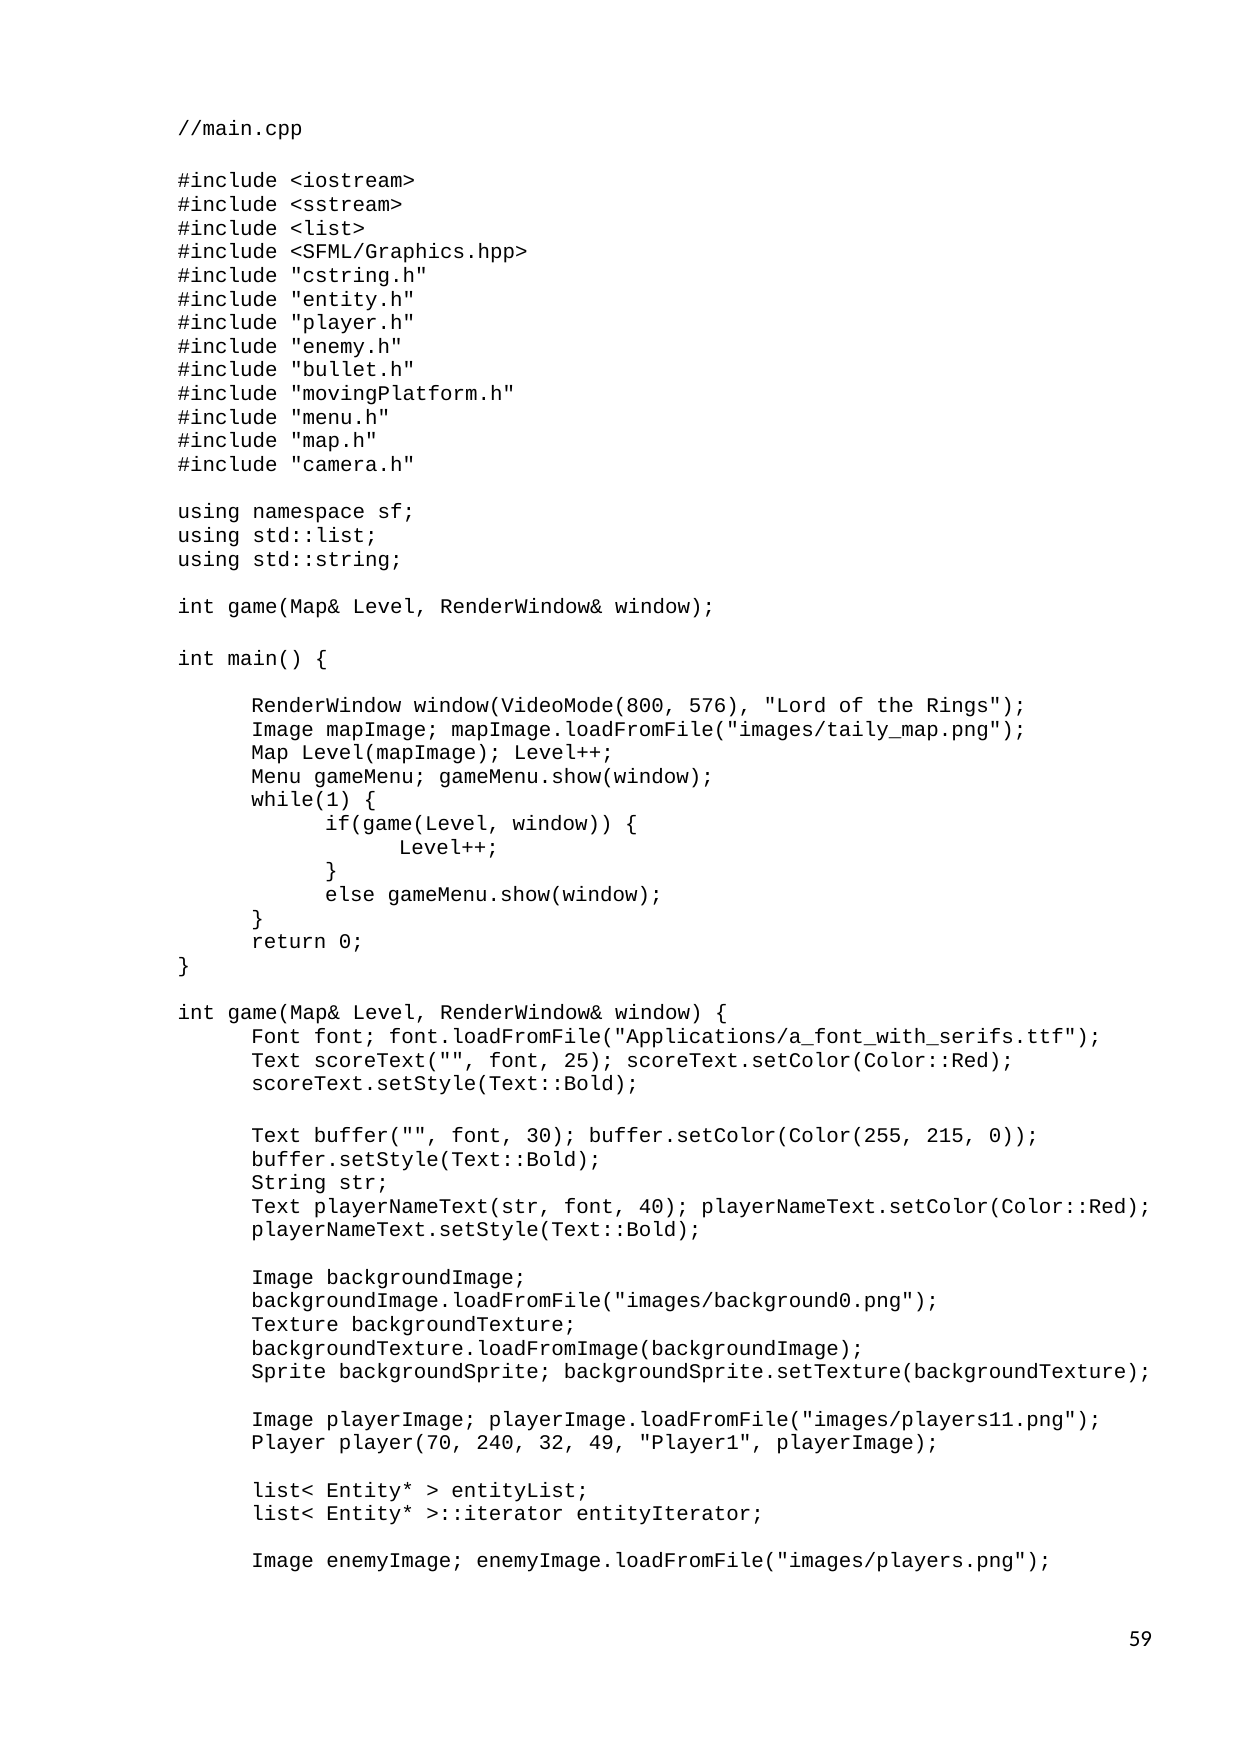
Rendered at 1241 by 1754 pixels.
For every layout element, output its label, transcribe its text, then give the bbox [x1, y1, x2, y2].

text Font font; font.loadFromFile("Applications/a_font_with_serifs.ttf"); [177, 1026, 1152, 1049]
text Texture backgroundTexture; [177, 1314, 1152, 1338]
text while(1) { [177, 789, 1152, 813]
text Menu gameMenu; gameMenu.show(window); [177, 766, 1152, 789]
text #include "camera.h" [177, 454, 1152, 478]
text Image backgroundImage; [177, 1267, 1152, 1290]
text //main.cpp [177, 118, 1152, 142]
text return 0; [177, 931, 1152, 955]
text scoreText.setStyle(Text::Bold); [177, 1073, 1152, 1097]
text buffer.setStyle(Text::Bold); [177, 1148, 1152, 1172]
text using namespace sf; [177, 501, 1152, 525]
text RenderWindow window(VideoMode(800, 576), "Lord of the Rings"); [177, 695, 1152, 718]
text Text buffer("", font, 30); buffer.setColor(Color(255, 215, 0)); [177, 1125, 1152, 1148]
text Text scoreText("", font, 25); scoreText.setColor(Color::Red); [177, 1049, 1152, 1073]
text Map Level(mapImage); Level++; [177, 742, 1152, 766]
text } [177, 908, 1152, 931]
text Image playerImage; playerImage.loadFromFile("images/players11.png"); [177, 1409, 1152, 1432]
text #include <list> [177, 218, 1152, 241]
text using std::list; [177, 525, 1152, 549]
text #include "cstring.h" [177, 265, 1152, 288]
text int game(Map& Level, RenderWindow& window); [177, 596, 1152, 619]
text Player player(70, 240, 32, 49, "Player1", playerImage); [177, 1432, 1152, 1456]
text list< Entity* > entityList; [177, 1479, 1152, 1503]
text #include "map.h" [177, 430, 1152, 454]
text #include "enemy.h" [177, 336, 1152, 359]
text backgroundImage.loadFromFile("images/background0.png"); [177, 1290, 1152, 1314]
text else gameMenu.show(window); [177, 884, 1152, 908]
text #include "bullet.h" [177, 359, 1152, 383]
text } [177, 860, 1152, 884]
text Text playerNameText(str, font, 40); playerNameText.setColor(Color::Red); [177, 1196, 1152, 1219]
text list< Entity* >::iterator entityIterator; [177, 1503, 1152, 1527]
text #include <sstream> [177, 194, 1152, 218]
text #include "movingPlatform.h" [177, 383, 1152, 407]
text #include <SFML/Graphics.hpp> [177, 241, 1152, 265]
text Image enemyImage; enemyImage.loadFromFile("images/players.png"); [177, 1551, 1152, 1574]
text Level++; [177, 837, 1152, 860]
text #include "entity.h" [177, 288, 1152, 312]
text Image mapImage; mapImage.loadFromFile("images/taily_map.png"); [177, 718, 1152, 742]
text #include "menu.h" [177, 407, 1152, 430]
text } [177, 955, 1152, 979]
text backgroundTexture.loadFromImage(backgroundImage); [177, 1338, 1152, 1361]
text #include <iostream> [177, 170, 1152, 194]
text using std::string; [177, 549, 1152, 572]
text Sprite backgroundSprite; backgroundSprite.setTexture(backgroundTexture); [177, 1361, 1152, 1385]
text if(game(Level, window)) { [177, 813, 1152, 837]
text #include "player.h" [177, 312, 1152, 336]
text String str; [177, 1172, 1152, 1196]
text int main() { [177, 648, 1152, 671]
text playerNameText.setStyle(Text::Bold); [177, 1219, 1152, 1243]
text int game(Map& Level, RenderWindow& window) { [177, 1002, 1152, 1026]
